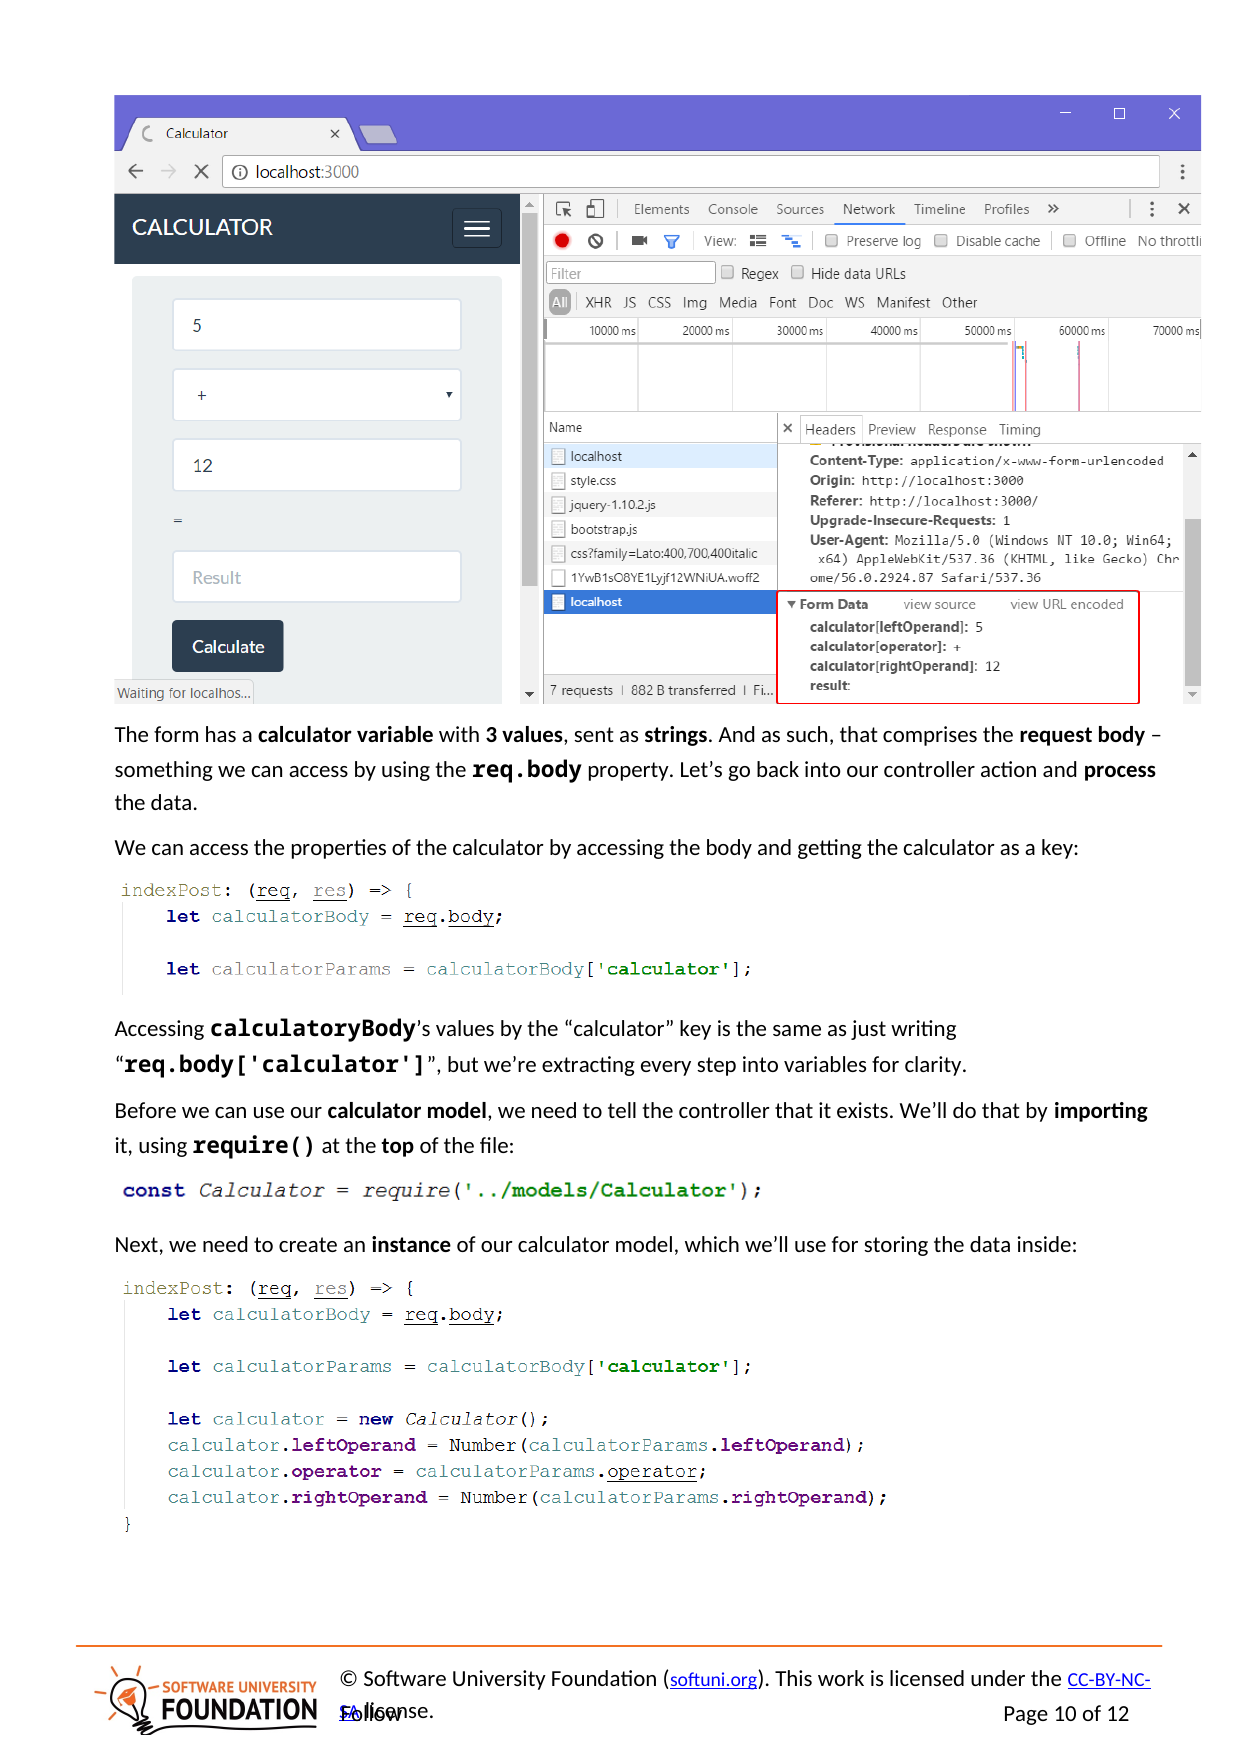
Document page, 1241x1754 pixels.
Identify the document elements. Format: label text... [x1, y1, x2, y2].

picture [114, 1177, 780, 1214]
picture [114, 877, 769, 995]
picture [93, 1664, 317, 1735]
text Next, we need to create an instance of our calculator model, which we’ll use for storing the data inside: [114, 1230, 1163, 1258]
picture [114, 95, 1202, 704]
text The form has a calculator variable with 3 values, sent as strings. And as such, that comprises the request body – something we can access by using the req.body property. Let’s go back into our controller action and process the data. [114, 720, 1163, 817]
picture [114, 1275, 893, 1547]
text We can access the properties of the calculator by accessing the body and getting the calculator as a key: [114, 833, 1163, 861]
text Accessing calculatoryBody’s values by the “calculator” key is the same as just writing “req.body['calculator']”, but we’re extracting every step into variables for clarity. [114, 1012, 1163, 1079]
text Before we can use our calculator model, we need to tell the controller that it exists. We’ll do that by importing it, using require() at the top of the file: [114, 1096, 1163, 1160]
